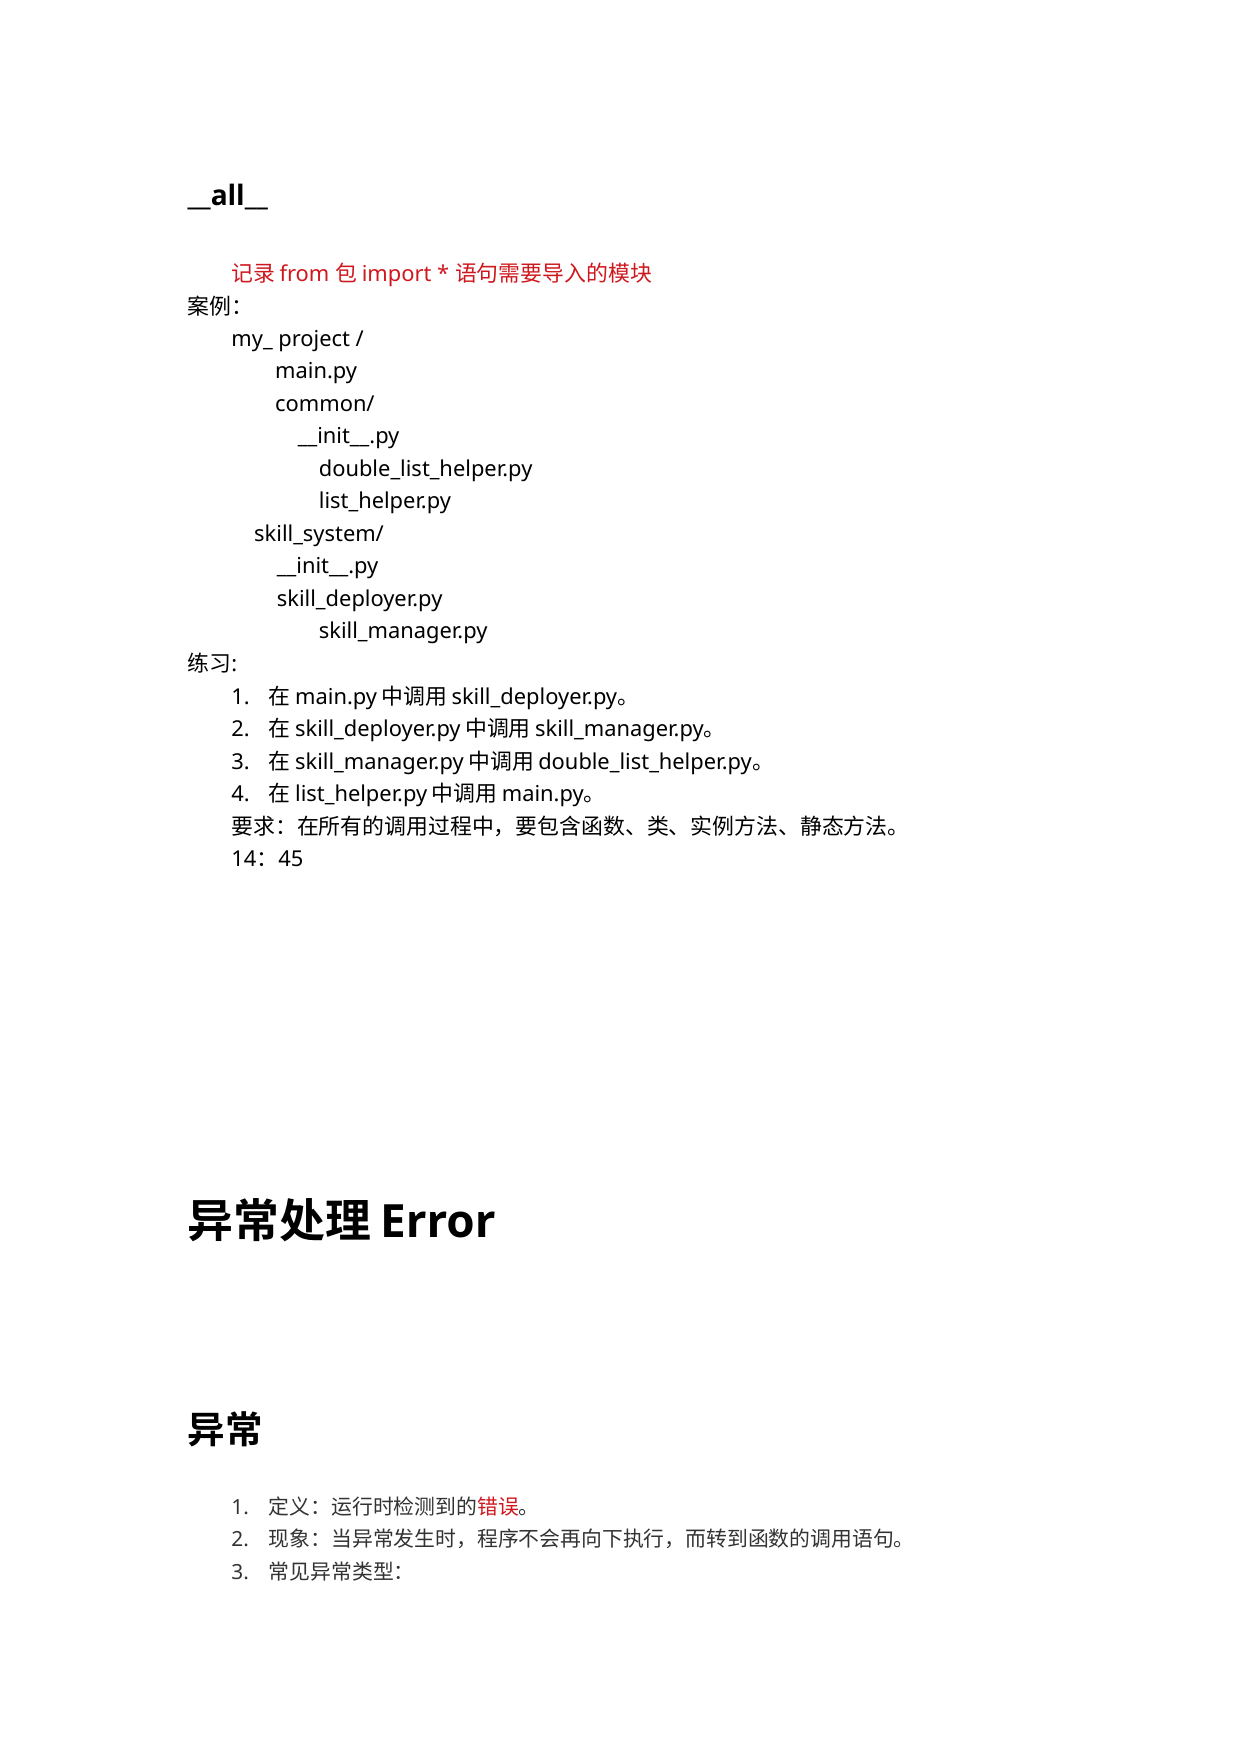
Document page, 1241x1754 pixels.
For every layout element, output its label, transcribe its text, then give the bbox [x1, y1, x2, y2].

subtitle 异常处理Error [187, 1169, 1053, 1267]
text 记录from 包 import * 语句需要导入的模块 [187, 256, 1053, 289]
list 常见异常类型： [231, 1554, 1053, 1586]
list 定义：运行时检测到的错误。 [231, 1489, 1053, 1521]
list 在main.py中调用skill_deployer.py。 [231, 679, 1053, 711]
text 案例： [187, 289, 1053, 321]
text 练习: [187, 646, 1053, 679]
text list_helper.py [231, 484, 1053, 516]
text 14：45 [231, 841, 1053, 874]
text common/ [231, 386, 1053, 419]
list 在skill_manager.py中调用double_list_helper.py。 [231, 744, 1053, 776]
text __init__.py [231, 549, 1053, 581]
text skill_system/ [231, 516, 1053, 549]
text main.py [231, 354, 1053, 386]
text __init__.py [231, 419, 1053, 451]
subtitle 异常 [187, 1395, 1053, 1460]
text skill_deployer.py [231, 581, 1053, 614]
list 在list_helper.py中调用main.py。 [231, 776, 1053, 809]
text double_list_helper.py [231, 451, 1053, 484]
list 在skill_deployer.py中调用skill_manager.py。 [231, 711, 1053, 744]
text 要求：在所有的调用过程中，要包含函数、类、实例方法、静态方法。 [231, 809, 1053, 841]
text skill_manager.py [231, 614, 1053, 646]
list 现象：当异常发生时，程序不会再向下执行，而转到函数的调用语句。 [231, 1521, 1053, 1554]
subtitle __all__ [187, 162, 1053, 227]
text my_ project / [231, 321, 1053, 354]
